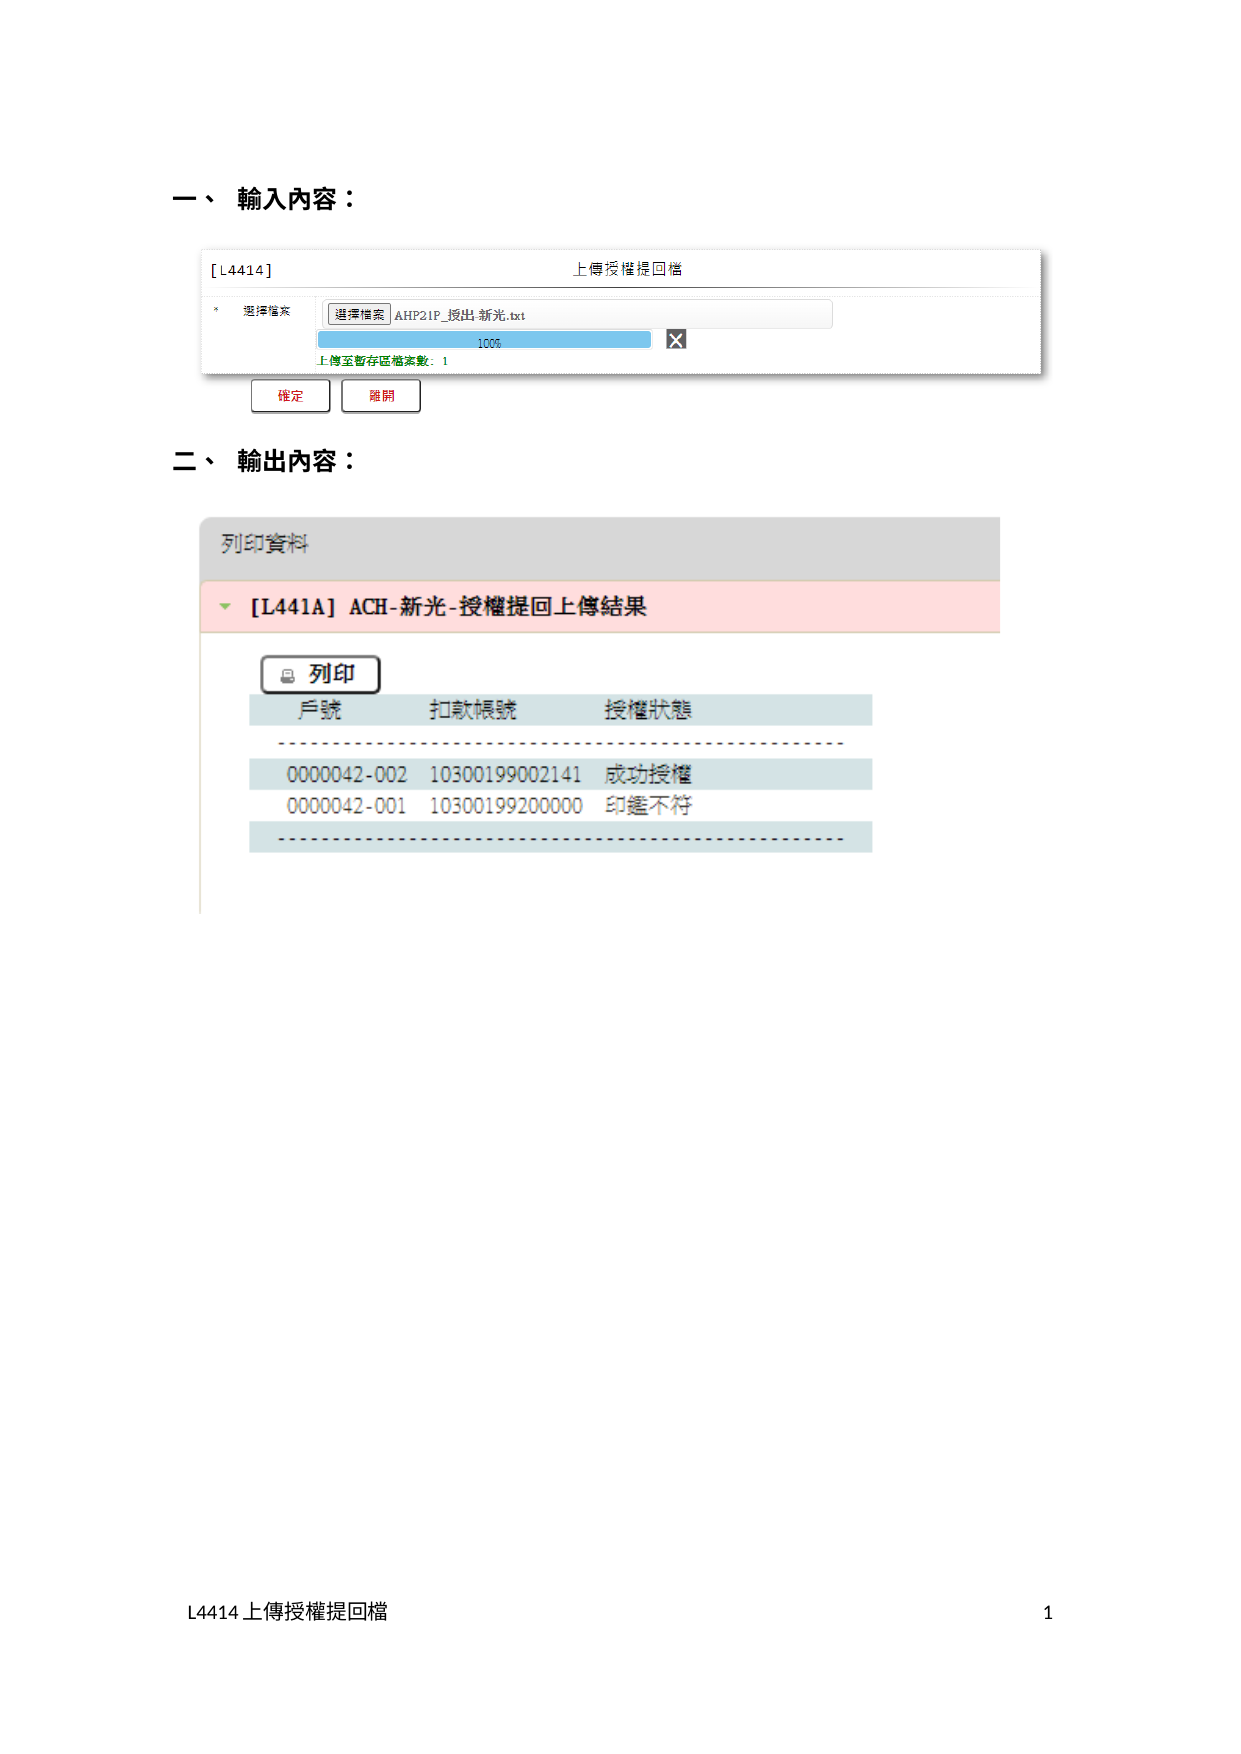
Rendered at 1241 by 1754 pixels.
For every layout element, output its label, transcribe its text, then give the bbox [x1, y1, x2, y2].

subtitle 輸出內容： [173, 441, 1053, 479]
picture [187, 235, 1053, 417]
picture [187, 497, 1001, 914]
subtitle 輸入內容： [173, 179, 1053, 216]
